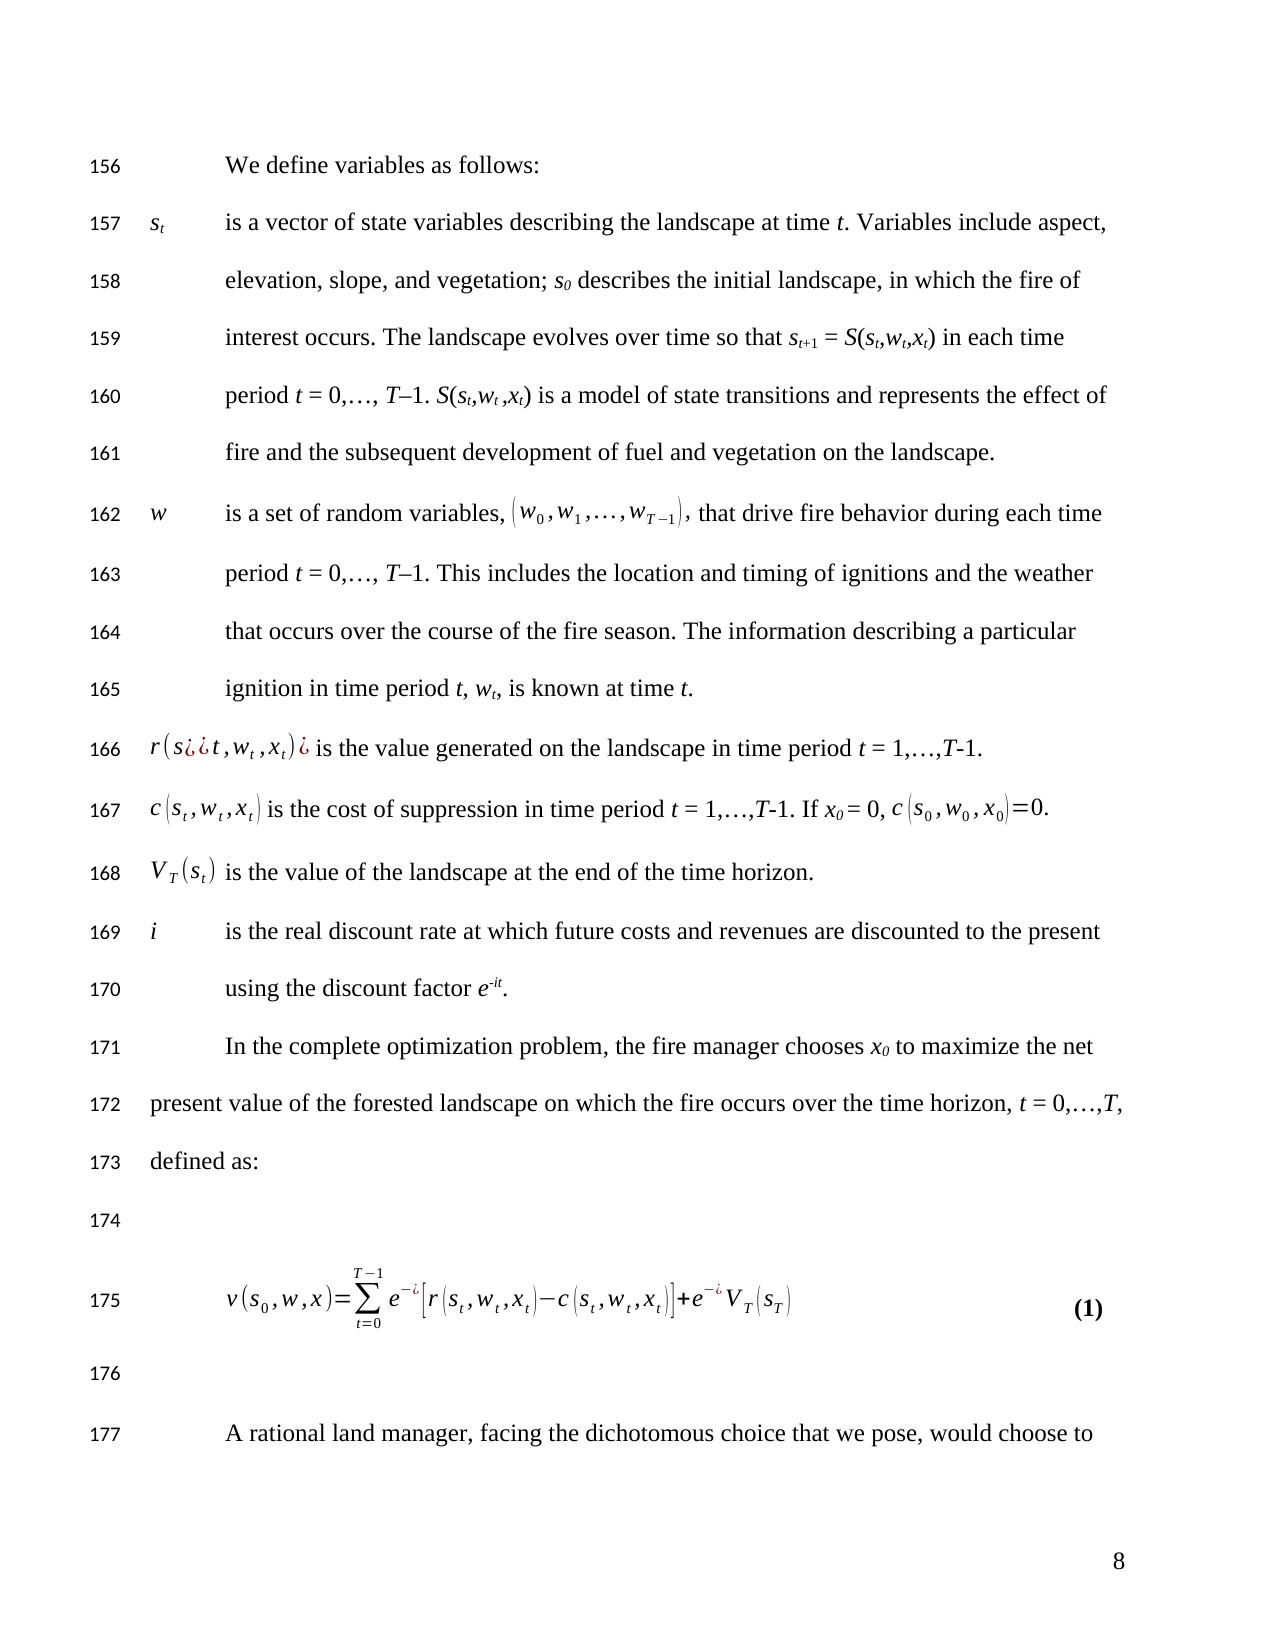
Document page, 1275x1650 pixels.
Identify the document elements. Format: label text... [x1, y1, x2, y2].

text is the value of the landscape at the end of the time horizon. [150, 855, 1125, 887]
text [150, 1418, 1125, 1447]
text In the complete optimization problem, the fire manager chooses x0 to maximize the net present value of the forested landscape on which the fire occurs over the time horizon, t = 0,…,T, defined as: [150, 1031, 1125, 1175]
text is the cost of suppression in time period t = 1,…,T-1. If x0 = 0, [150, 792, 1125, 826]
text is the value generated on the landscape in time period t = 1,…,T-1. [150, 731, 1125, 763]
text st is a vector of state variables describing the landscape at time t. Variables include aspect, elevation, slope, and vegetation; s0 describes the initial landscape, in which the fire of interest occurs. The landscape evolves over time so that st+1 = S(st,wt,xt) in each time period t = 0,…, T–1. S(st,wt ,xt) is a model of state transitions and represents the effect of fire and the subsequent development of fuel and vegetation on the landscape. [150, 207, 1125, 466]
text is a set of random variables, that drive fire behavior during each time period t = 0,…, T–1. This includes the location and timing of ignitions and the weather that occurs over the course of the fire season. The information describing a particular ignition in time period t, wt, is known at time t. [150, 495, 1125, 702]
text We define variables as follows: [150, 150, 1125, 179]
text i is the real discount rate at which future costs and revenues are discounted to the present using the discount factor e-it. [150, 916, 1125, 1002]
